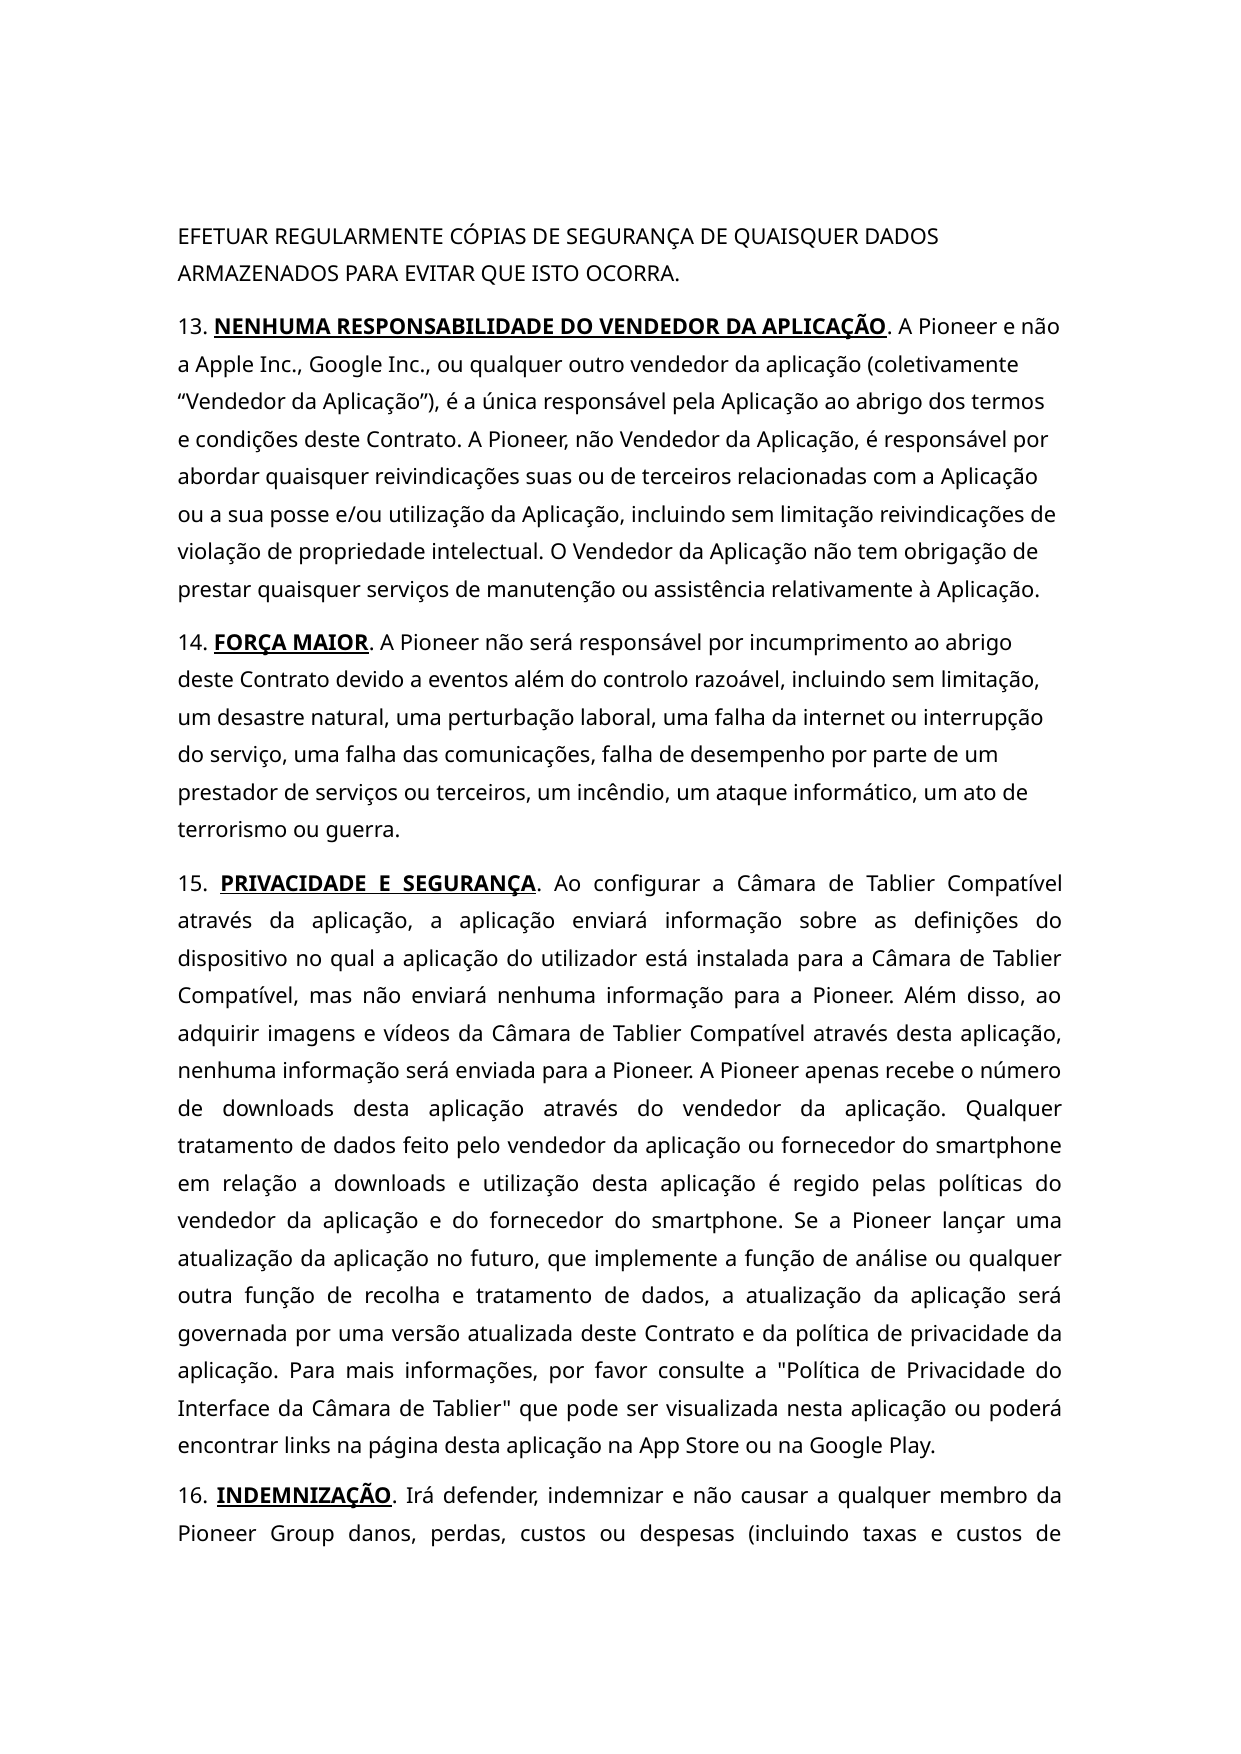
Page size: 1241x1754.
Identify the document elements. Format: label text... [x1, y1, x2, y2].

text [177, 1476, 1063, 1551]
text 15. PRIVACIDADE E SEGURANÇA. Ao configurar a Câmara de Tablier Compatível através da aplicação, a aplicação enviará informação sobre as definições do dispositivo no qual a aplicação do utilizador está instalada para a Câmara de Tablier Compatível, mas não enviará nenhuma informação para a Pioneer. Além disso, ao adquirir imagens e vídeos da Câmara de Tablier Compatível através desta aplicação, nenhuma informação será enviada para a Pioneer. A Pioneer apenas recebe o número de downloads desta aplicação através do vendedor da aplicação. Qualquer tratamento de dados feito pelo vendedor da aplicação ou fornecedor do smartphone em relação a downloads e utilização desta aplicação é regido pelas políticas do vendedor da aplicação e do fornecedor do smartphone. Se a Pioneer lançar uma atualização da aplicação no futuro, que implemente a função de análise ou qualquer outra função de recolha e tratamento de dados, a atualização da aplicação será governada por uma versão atualizada deste Contrato e da política de privacidade da aplicação. Para mais informações, por favor consulte a "Política de Privacidade do Interface da Câmara de Tablier" que pode ser visualizada nesta aplicação ou poderá encontrar links na página desta aplicação na App Store ou na Google Play. [177, 864, 1063, 1464]
text 13. NENHUMA RESPONSABILIDADE DO VENDEDOR DA APLICAÇÃO. A Pioneer e não a Apple Inc., Google Inc., ou qualquer outro vendedor da aplicação (coletivamente “Vendedor da Aplicação”), é a única responsável pela Aplicação ao abrigo dos termos e condições deste Contrato. A Pioneer, não Vendedor da Aplicação, é responsável por abordar quaisquer reivindicações suas ou de terceiros relacionadas com a Aplicação ou a sua posse e/ou utilização da Aplicação, incluindo sem limitação reivindicações de violação de propriedade intelectual. O Vendedor da Aplicação não tem obrigação de prestar quaisquer serviços de manutenção ou assistência relativamente à Aplicação. [177, 307, 1063, 607]
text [177, 217, 1063, 292]
text 14. FORÇA MAIOR. A Pioneer não será responsável por incumprimento ao abrigo deste Contrato devido a eventos além do controlo razoável, incluindo sem limitação, um desastre natural, uma perturbação laboral, uma falha da internet ou interrupção do serviço, uma falha das comunicações, falha de desempenho por parte de um prestador de serviços ou terceiros, um incêndio, um ataque informático, um ato de terrorismo ou guerra. [177, 623, 1063, 848]
